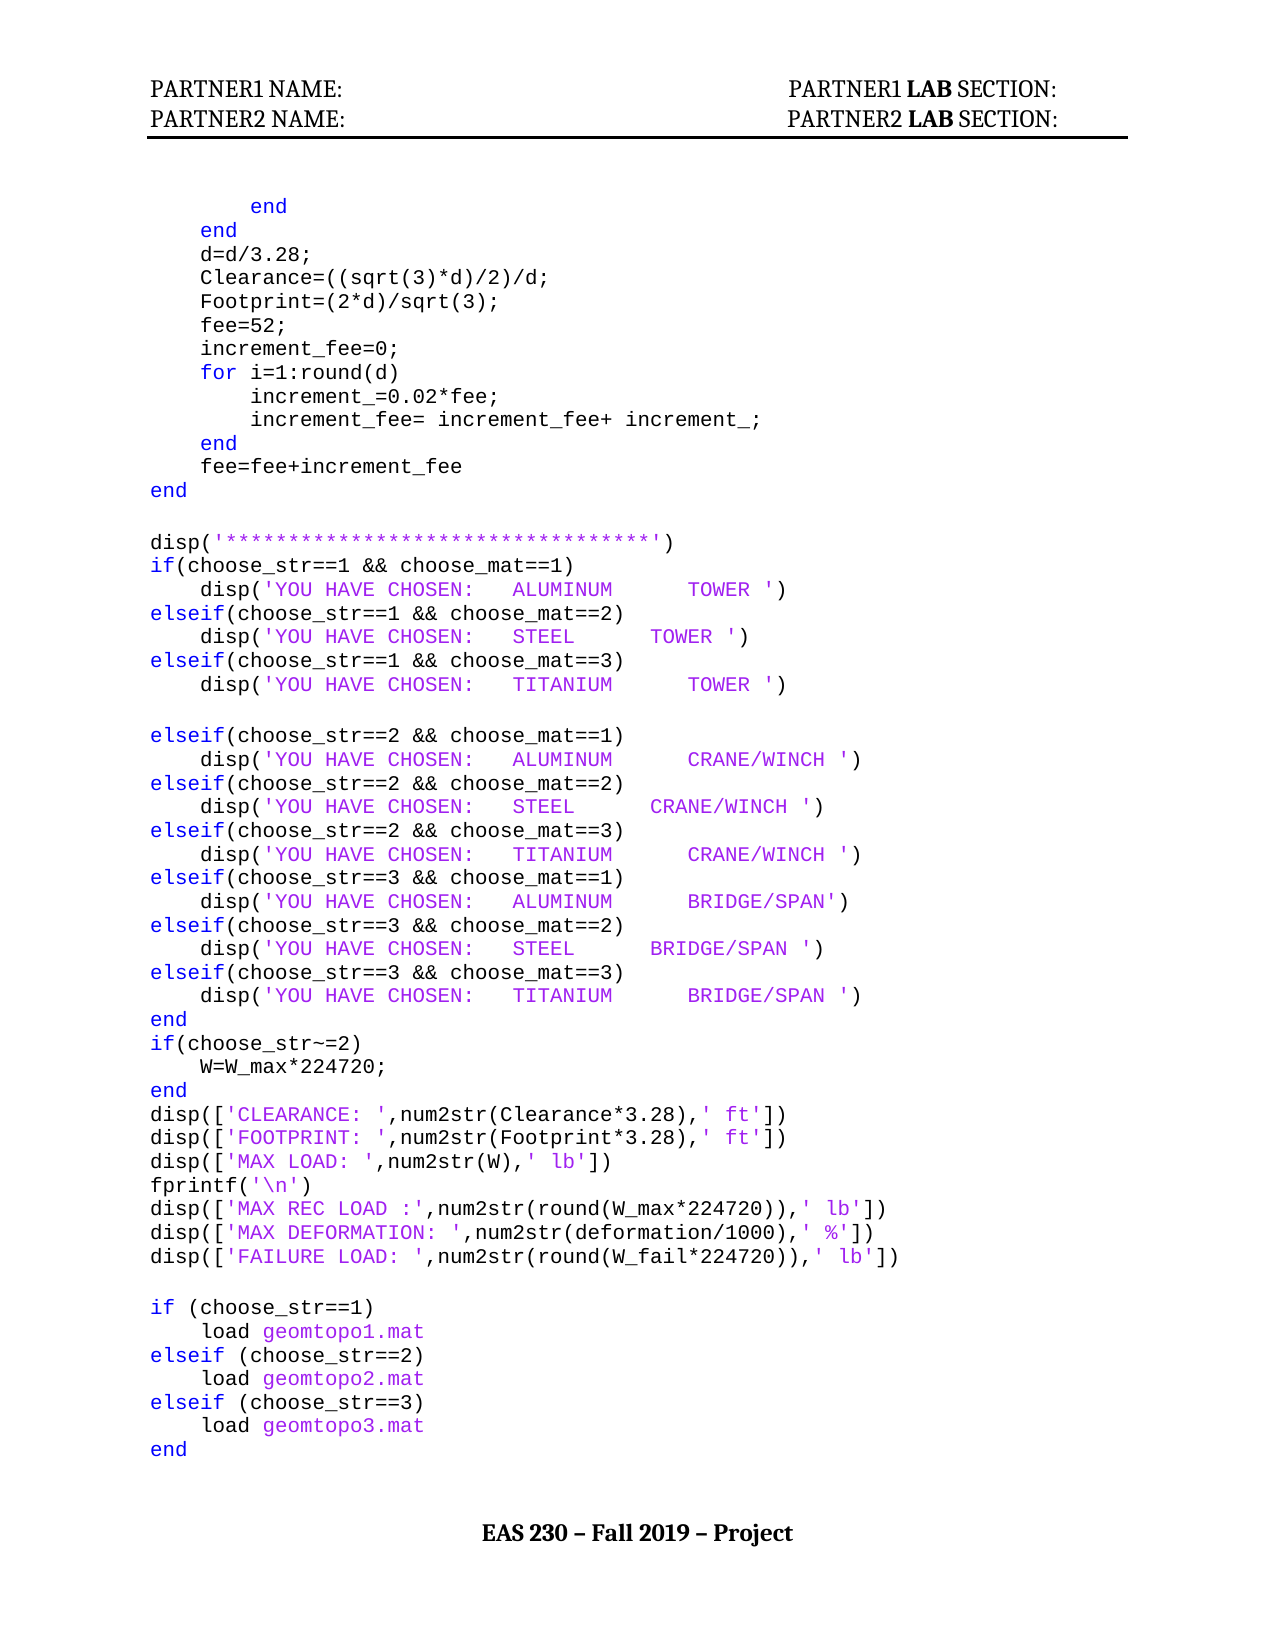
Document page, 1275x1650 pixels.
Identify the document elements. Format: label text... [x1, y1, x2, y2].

text elseif(choose_str==3 && choose_mat==1) [150, 867, 1125, 891]
text W=W_max*224720; [150, 1056, 1125, 1080]
text fee=fee+increment_fee [150, 457, 1125, 480]
text disp(['MAX DEFORMATION: ',num2str(deformation/1000),' %']) [150, 1222, 1125, 1246]
text elseif (choose_str==3) [150, 1392, 1125, 1416]
text if(choose_str~=2) [150, 1033, 1125, 1056]
text increment_fee= increment_fee+ increment_; [150, 409, 1125, 433]
text fee=52; [150, 315, 1125, 338]
text Clearance=((sqrt(3)*d)/2)/d; [150, 267, 1125, 291]
text fprintf('\n') [150, 1175, 1125, 1198]
text load geomtopo3.mat [150, 1416, 1125, 1439]
text end [150, 1009, 1125, 1033]
text disp('**********************************') [150, 532, 1125, 556]
text elseif (choose_str==2) [150, 1344, 1125, 1368]
text disp('YOU HAVE CHOSEN: TITANIUM BRIDGE/SPAN ') [150, 986, 1125, 1009]
text disp('YOU HAVE CHOSEN: STEEL CRANE/WINCH ') [150, 796, 1125, 820]
text disp('YOU HAVE CHOSEN: TITANIUM CRANE/WINCH ') [150, 844, 1125, 867]
text disp(['FOOTPRINT: ',num2str(Footprint*3.28),' ft']) [150, 1127, 1125, 1151]
text d=d/3.28; [150, 244, 1125, 267]
text elseif(choose_str==1 && choose_mat==3) [150, 650, 1125, 674]
text end [150, 480, 1125, 504]
text end [150, 1080, 1125, 1104]
text disp(['MAX LOAD: ',num2str(W),' lb']) [150, 1151, 1125, 1175]
text elseif(choose_str==2 && choose_mat==1) [150, 725, 1125, 749]
text elseif(choose_str==3 && choose_mat==2) [150, 914, 1125, 938]
text increment_fee=0; [150, 338, 1125, 362]
text disp('YOU HAVE CHOSEN: STEEL TOWER ') [150, 626, 1125, 650]
text if(choose_str==1 && choose_mat==1) [150, 556, 1125, 579]
text elseif(choose_str==1 && choose_mat==2) [150, 603, 1125, 626]
text end [150, 220, 1125, 244]
text increment_=0.02*fee; [150, 386, 1125, 409]
text end [150, 196, 1125, 220]
text load geomtopo2.mat [150, 1368, 1125, 1392]
text end [150, 433, 1125, 457]
text for i=1:round(d) [150, 362, 1125, 386]
text load geomtopo1.mat [150, 1321, 1125, 1344]
text disp('YOU HAVE CHOSEN: ALUMINUM CRANE/WINCH ') [150, 749, 1125, 773]
text disp(['FAILURE LOAD: ',num2str(round(W_fail*224720)),' lb']) [150, 1246, 1125, 1269]
text disp('YOU HAVE CHOSEN: ALUMINUM BRIDGE/SPAN') [150, 891, 1125, 914]
text end [150, 1439, 1125, 1463]
text elseif(choose_str==2 && choose_mat==2) [150, 773, 1125, 796]
text disp('YOU HAVE CHOSEN: ALUMINUM TOWER ') [150, 579, 1125, 603]
text Footprint=(2*d)/sqrt(3); [150, 291, 1125, 315]
text disp(['MAX REC LOAD :',num2str(round(W_max*224720)),' lb']) [150, 1198, 1125, 1222]
text disp('YOU HAVE CHOSEN: TITANIUM TOWER ') [150, 674, 1125, 697]
text elseif(choose_str==3 && choose_mat==3) [150, 962, 1125, 986]
text elseif(choose_str==2 && choose_mat==3) [150, 820, 1125, 844]
text if (choose_str==1) [150, 1297, 1125, 1321]
text disp(['CLEARANCE: ',num2str(Clearance*3.28),' ft']) [150, 1104, 1125, 1127]
text disp('YOU HAVE CHOSEN: STEEL BRIDGE/SPAN ') [150, 938, 1125, 962]
